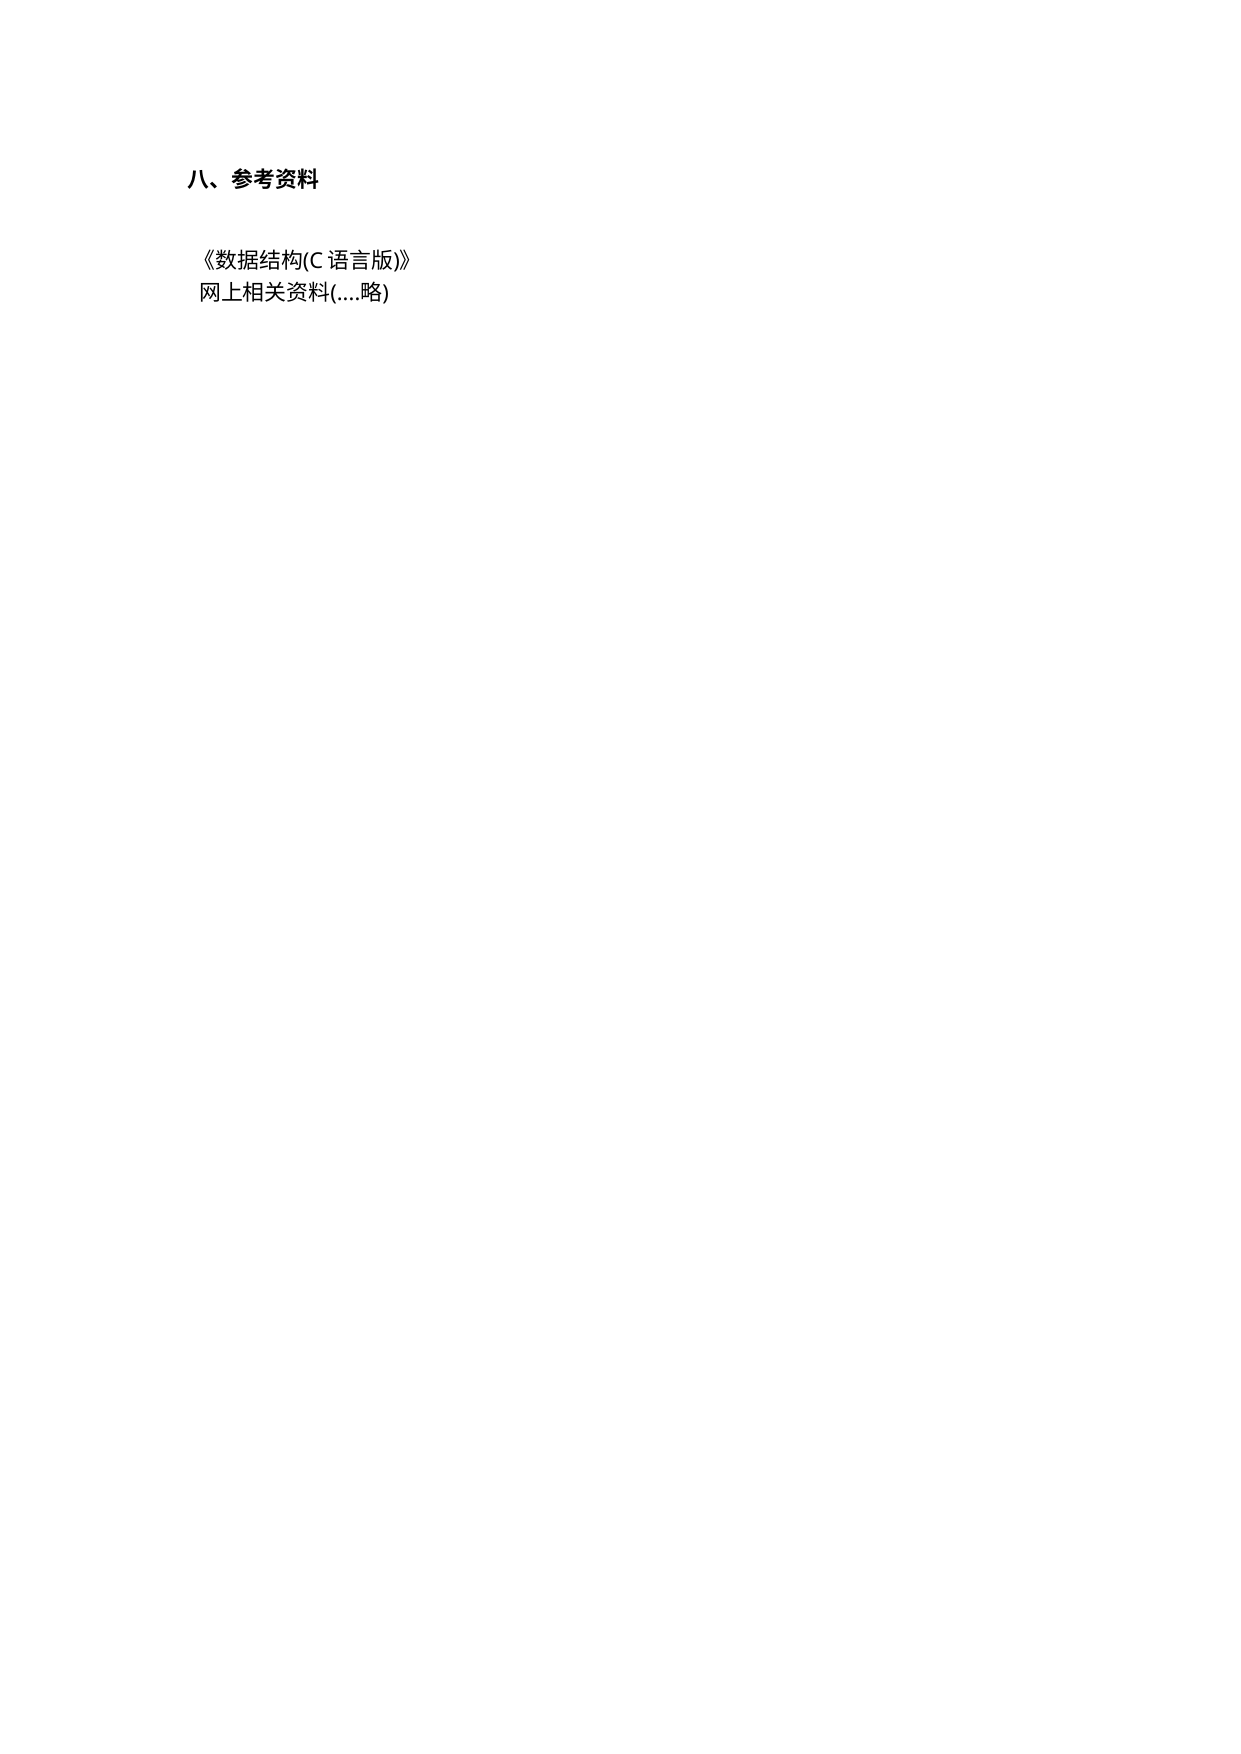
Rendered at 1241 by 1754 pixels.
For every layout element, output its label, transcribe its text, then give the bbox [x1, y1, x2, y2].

text 八、参考资料 [187, 162, 1053, 194]
text 网上相关资料(....略) [187, 275, 1053, 307]
text 《数据结构(C语言版)》 [187, 243, 1053, 275]
